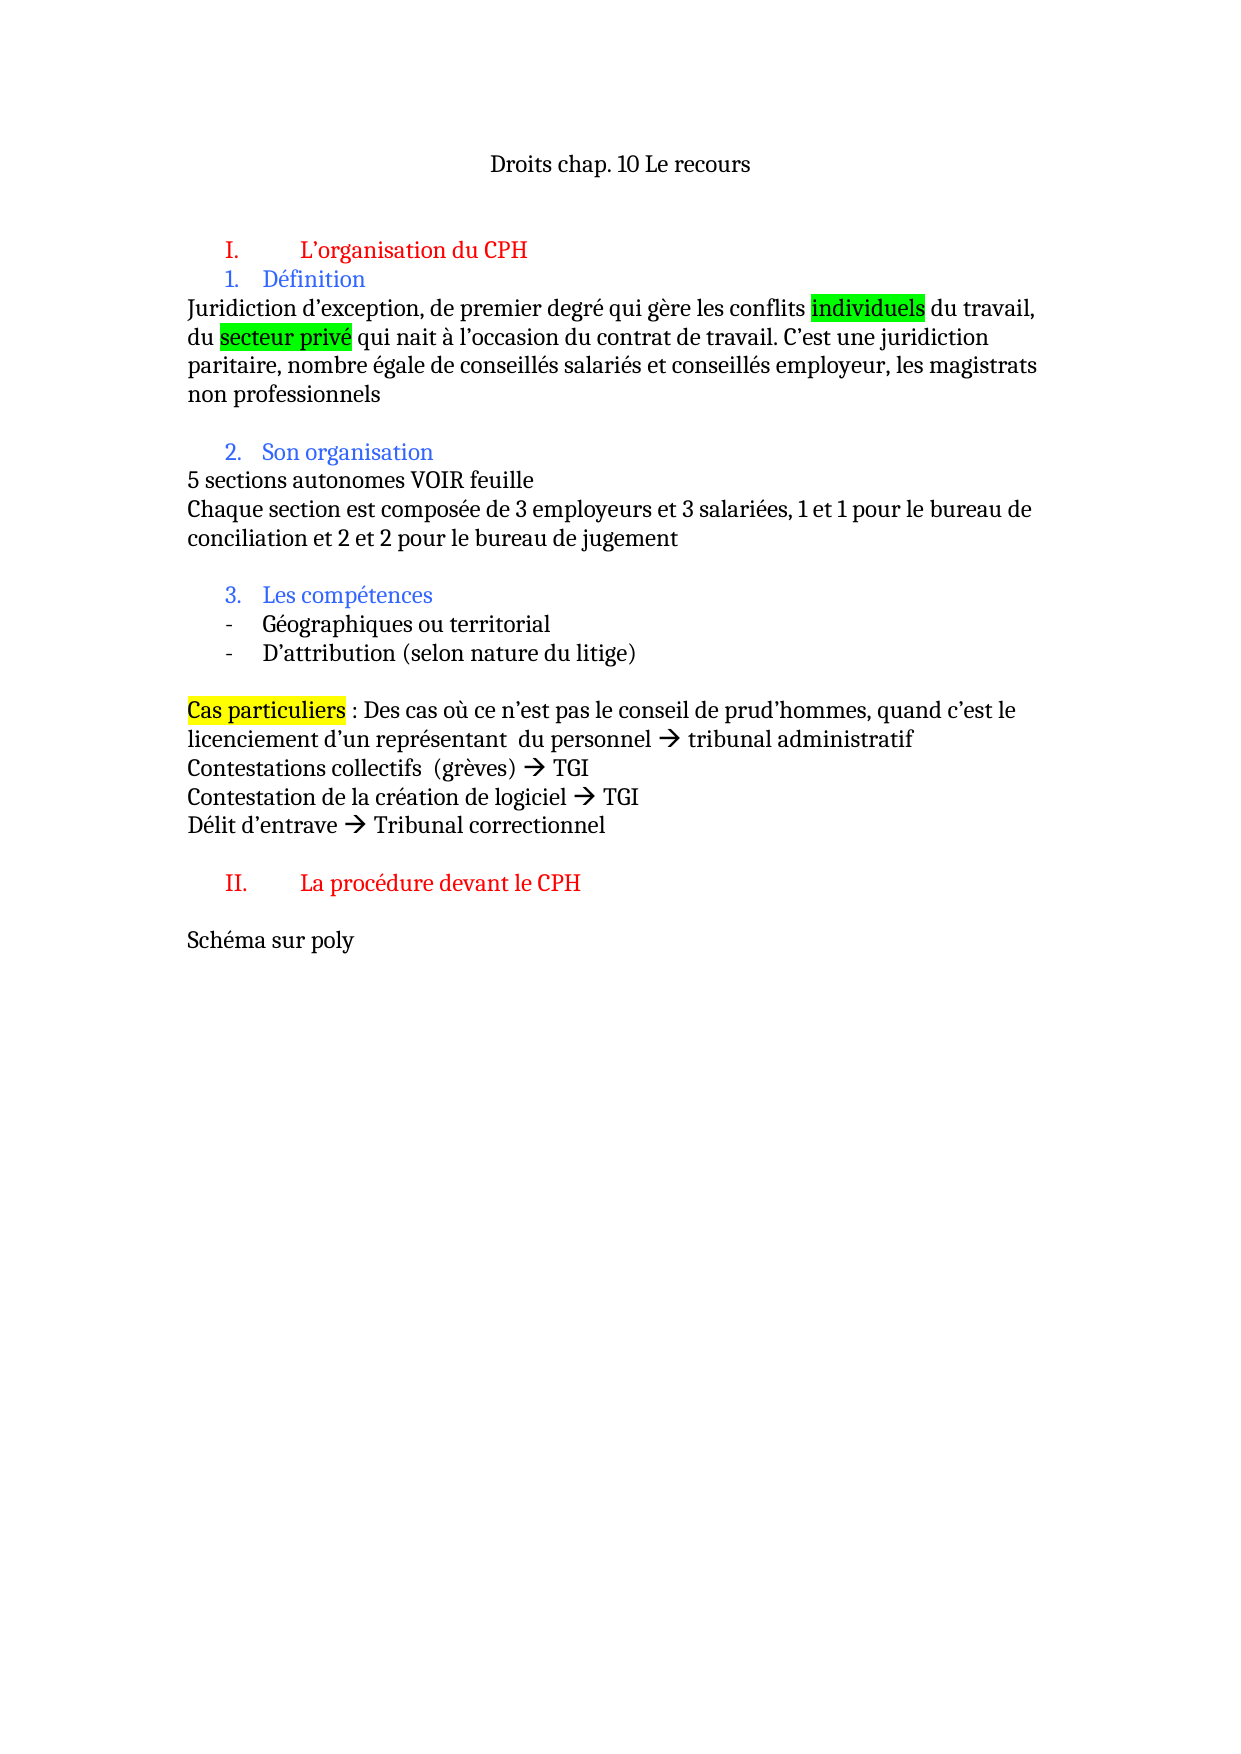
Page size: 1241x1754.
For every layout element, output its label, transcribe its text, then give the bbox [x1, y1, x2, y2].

text Cas particuliers : Des cas où ce n’est pas le conseil de prud’hommes, quand c’est le licenciement d’un représentant du personnel tribunal administratif [187, 696, 1053, 754]
list D’attribution (selon nature du litige) [225, 639, 1053, 667]
text Délit d’entrave Tribunal correctionnel [187, 811, 1053, 840]
list La procédure devant le CPH [225, 869, 1053, 897]
text Juridiction d’exception, de premier degré qui gère les conflits individuels du travail, du secteur privé qui nait à l’occasion du contrat de travail. C’est une juridiction paritaire, nombre égale de conseillés salariés et conseillés employeur, les magistrats non professionnels [187, 294, 1053, 409]
list Géographiques ou territorial [225, 610, 1053, 639]
text Chaque section est composée de 3 employeurs et 3 salariées, 1 et 1 pour le bureau de conciliation et 2 et 2 pour le bureau de jugement [187, 495, 1053, 552]
text Droits chap. 10 Le recours [187, 150, 1053, 179]
list Les compétences [225, 581, 1053, 610]
text Schéma sur poly [187, 926, 1053, 955]
list Son organisation [225, 437, 1053, 466]
list Définition [225, 265, 1053, 294]
text Contestations collectifs (grèves) TGI [187, 754, 1053, 782]
text 5 sections autonomes VOIR feuille [187, 466, 1053, 495]
text Contestation de la création de logiciel TGI [187, 782, 1053, 811]
list L’organisation du CPH [225, 236, 1053, 265]
